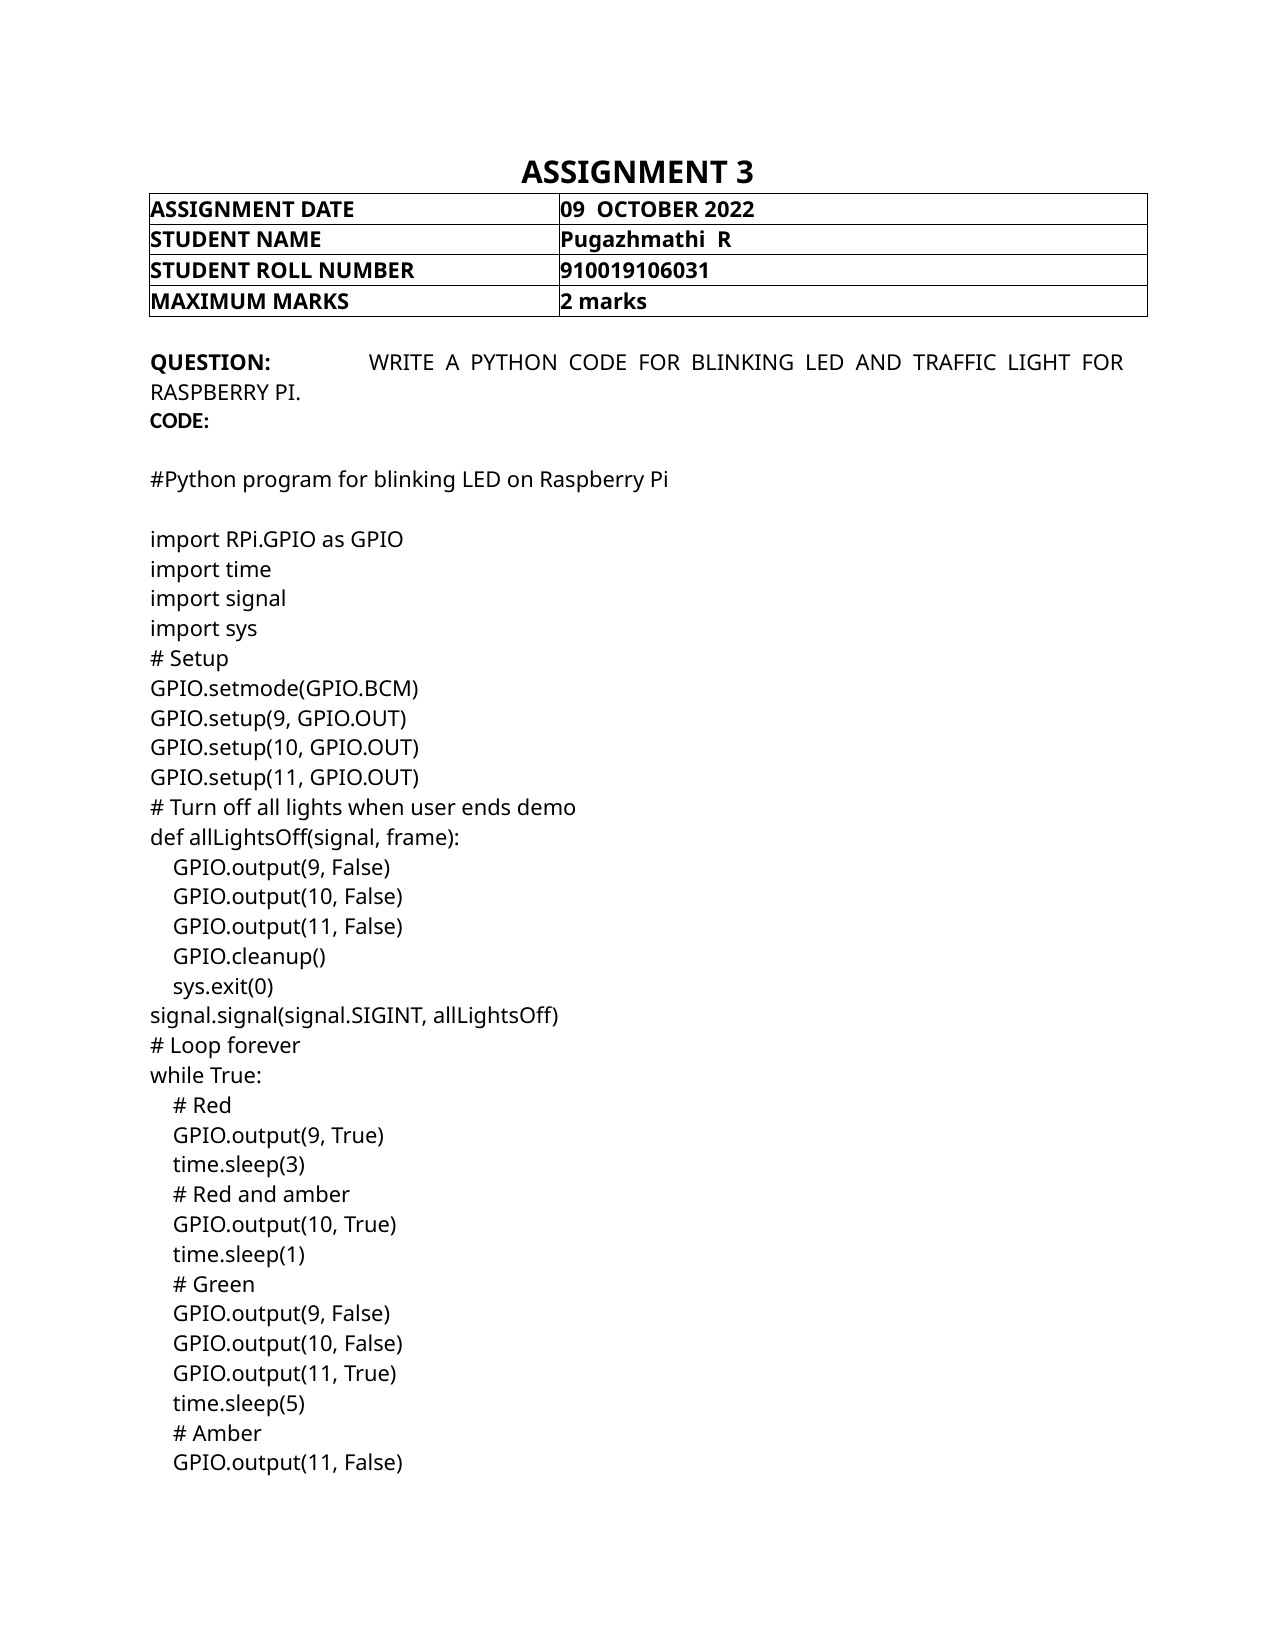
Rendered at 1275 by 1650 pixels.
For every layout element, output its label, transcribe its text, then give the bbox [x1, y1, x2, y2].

text GPIO.output(9, True) [150, 1119, 1125, 1149]
table_cell 2 marks [560, 286, 1147, 316]
text GPIO.output(11, False) [150, 1447, 1125, 1477]
table_cell STUDENT NAME [150, 225, 559, 254]
text GPIO.output(9, False) [150, 851, 1125, 881]
table_cell Pugazhmathi R [560, 225, 1147, 254]
text time.sleep(5) [150, 1388, 1125, 1417]
text GPIO.cleanup() [150, 941, 1125, 971]
text GPIO.output(10, True) [150, 1209, 1125, 1239]
text GPIO.output(9, False) [150, 1298, 1125, 1328]
table_header 09 OCTOBER 2022 [560, 194, 1147, 223]
text # Turn off all lights when user ends demo [150, 792, 1125, 822]
text GPIO.output(10, False) [150, 881, 1125, 911]
text GPIO.output(11, True) [150, 1358, 1125, 1388]
text while True: [150, 1060, 1125, 1090]
text # Setup [150, 643, 1125, 673]
text import sys [150, 613, 1125, 643]
text time.sleep(1) [150, 1239, 1125, 1268]
text import signal [150, 583, 1125, 613]
table_cell STUDENT ROLL NUMBER [150, 255, 559, 285]
text CODE: [150, 406, 1125, 434]
text import time [150, 553, 1125, 583]
text time.sleep(3) [150, 1149, 1125, 1179]
text signal.signal(signal.SIGINT, allLightsOff) [150, 1000, 1125, 1030]
text GPIO.setup(11, GPIO.OUT) [150, 762, 1125, 792]
text GPIO.setup(9, GPIO.OUT) [150, 702, 1125, 732]
table_header ASSIGNMENT DATE [150, 194, 559, 223]
text GPIO.output(10, False) [150, 1328, 1125, 1358]
text #Python program for blinking LED on Raspberry Pi [150, 464, 1125, 494]
text QUESTION: WRITE A PYTHON CODE FOR BLINKING LED AND TRAFFIC LIGHT FOR RASPBERRY PI. [150, 347, 1125, 406]
text # Green [150, 1268, 1125, 1298]
text # Red and amber [150, 1179, 1125, 1209]
table_cell MAXIMUM MARKS [150, 286, 559, 316]
text # Red [150, 1090, 1125, 1119]
text GPIO.setmode(GPIO.BCM) [150, 673, 1125, 702]
text sys.exit(0) [150, 971, 1125, 1000]
text GPIO.output(11, False) [150, 911, 1125, 941]
text def allLightsOff(signal, frame): [150, 822, 1125, 851]
table_cell 910019106031 [560, 255, 1147, 285]
text GPIO.setup(10, GPIO.OUT) [150, 732, 1125, 762]
text ASSIGNMENT 3 [150, 150, 1125, 193]
text import RPi.GPIO as GPIO [150, 524, 1125, 553]
text # Amber [150, 1417, 1125, 1447]
text # Loop forever [150, 1030, 1125, 1060]
